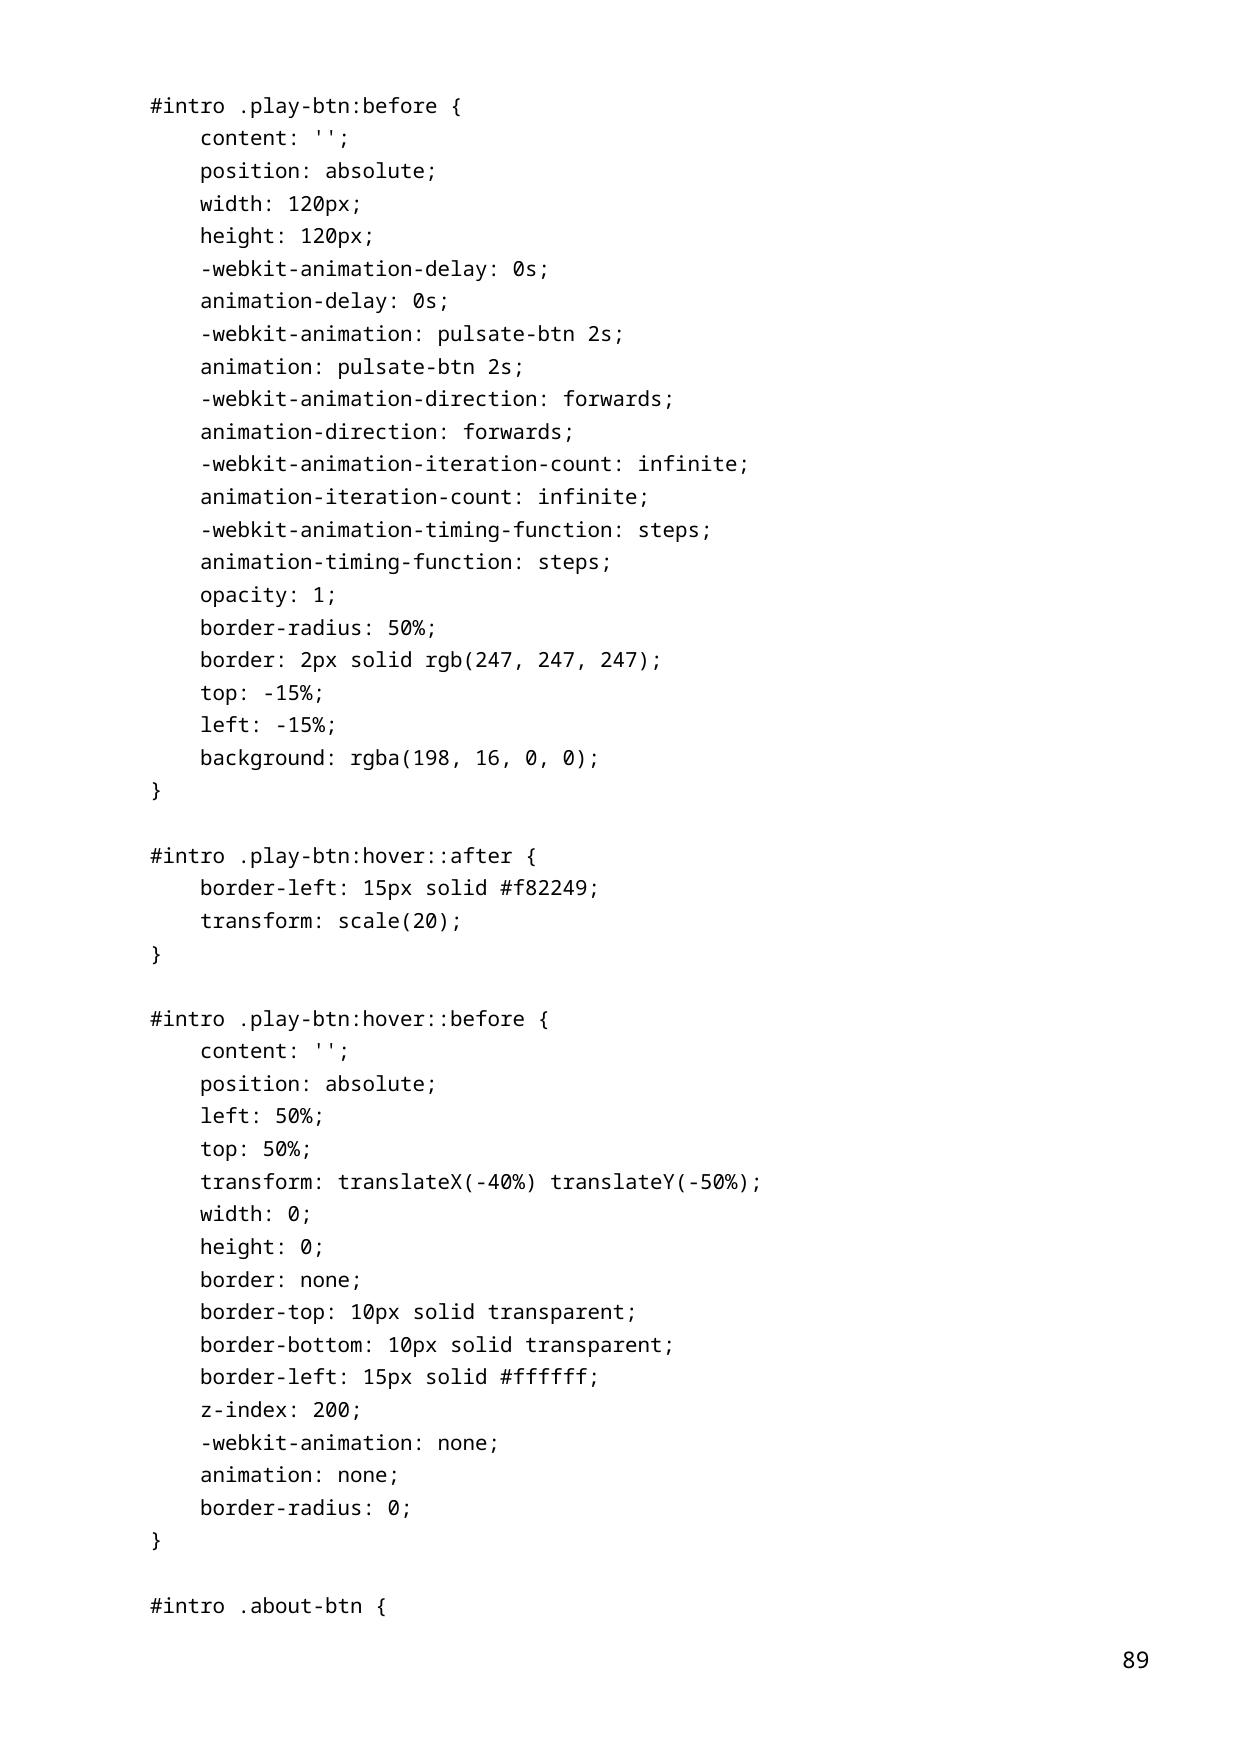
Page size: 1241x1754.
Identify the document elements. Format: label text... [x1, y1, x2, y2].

text top: 50%; [150, 1134, 1149, 1163]
text top: -15%; [150, 678, 1149, 706]
text z-index: 200; [150, 1395, 1149, 1423]
text -webkit-animation: none; [150, 1428, 1149, 1456]
text background: rgba(198, 16, 0, 0); [150, 743, 1149, 771]
text position: absolute; [150, 1069, 1149, 1097]
text animation-delay: 0s; [150, 287, 1149, 315]
text border: 2px solid rgb(247, 247, 247); [150, 645, 1149, 674]
text } [150, 939, 1149, 967]
text width: 0; [150, 1199, 1149, 1228]
text border-bottom: 10px solid transparent; [150, 1330, 1149, 1358]
text height: 120px; [150, 221, 1149, 250]
text border-left: 15px solid #f82249; [150, 873, 1149, 902]
text -webkit-animation-timing-function: steps; [150, 515, 1149, 543]
text width: 120px; [150, 189, 1149, 217]
text transform: translateX(-40%) translateY(-50%); [150, 1167, 1149, 1195]
text left: -15%; [150, 710, 1149, 739]
text height: 0; [150, 1232, 1149, 1261]
text border-left: 15px solid #ffffff; [150, 1362, 1149, 1391]
text -webkit-animation-iteration-count: infinite; [150, 449, 1149, 478]
text content: ''; [150, 123, 1149, 152]
text position: absolute; [150, 156, 1149, 184]
text #intro .play-btn:hover::before { [150, 1004, 1149, 1032]
text -webkit-animation-direction: forwards; [150, 384, 1149, 413]
text } [150, 1526, 1149, 1554]
text transform: scale(20); [150, 906, 1149, 934]
text left: 50%; [150, 1102, 1149, 1130]
text opacity: 1; [150, 580, 1149, 608]
text #intro .about-btn { [150, 1591, 1149, 1619]
text border-top: 10px solid transparent; [150, 1297, 1149, 1326]
text } [150, 776, 1149, 804]
text animation-timing-function: steps; [150, 547, 1149, 576]
text -webkit-animation: pulsate-btn 2s; [150, 319, 1149, 348]
text animation-iteration-count: infinite; [150, 482, 1149, 511]
text -webkit-animation-delay: 0s; [150, 254, 1149, 282]
text #intro .play-btn:before { [150, 91, 1149, 119]
text animation: none; [150, 1460, 1149, 1489]
text animation: pulsate-btn 2s; [150, 352, 1149, 380]
text animation-direction: forwards; [150, 417, 1149, 445]
text border-radius: 50%; [150, 613, 1149, 641]
text border-radius: 0; [150, 1493, 1149, 1521]
text content: ''; [150, 1036, 1149, 1065]
text border: none; [150, 1265, 1149, 1293]
text #intro .play-btn:hover::after { [150, 841, 1149, 869]
